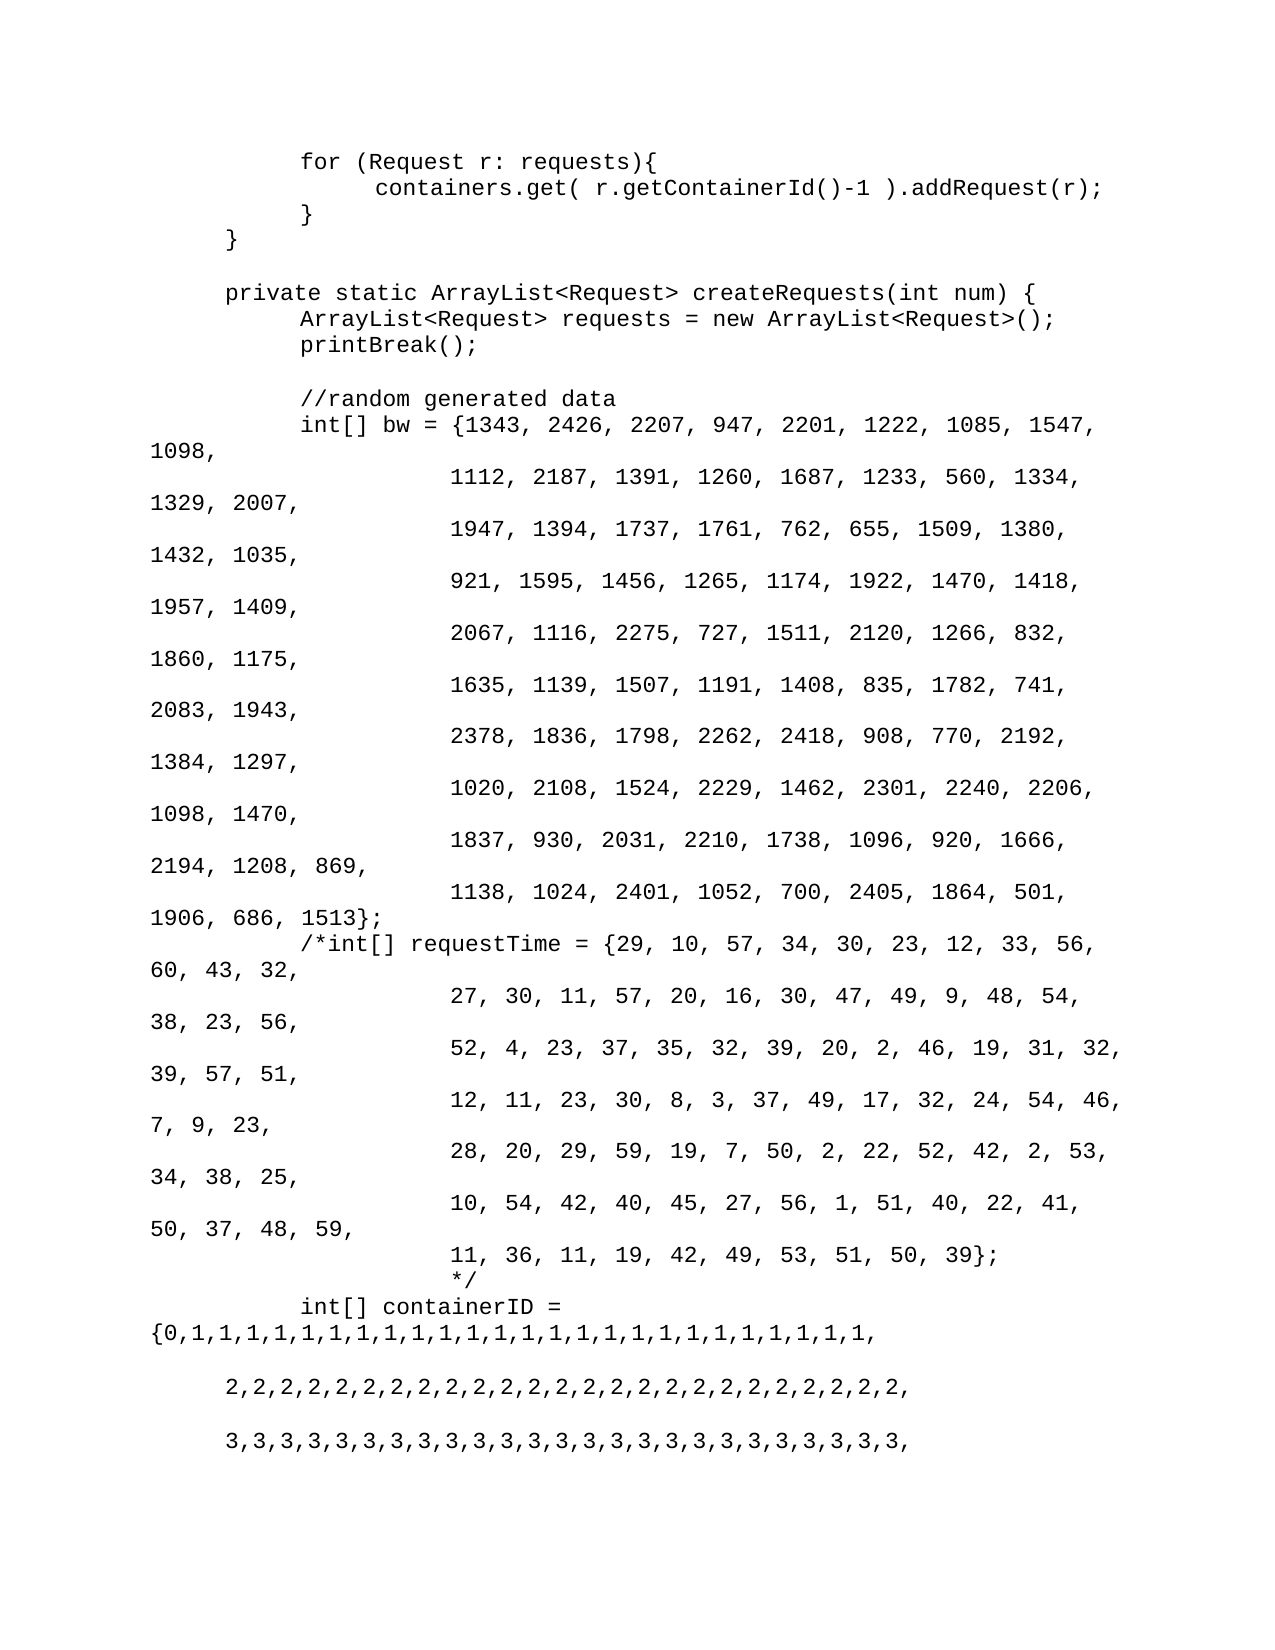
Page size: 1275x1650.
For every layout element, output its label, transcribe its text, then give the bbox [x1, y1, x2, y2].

text int[] bw = {1343, 2426, 2207, 947, 2201, 1222, 1085, 1547, 1098, [150, 413, 1125, 465]
text 11, 36, 11, 19, 42, 49, 53, 51, 50, 39}; [150, 1243, 1125, 1269]
text 28, 20, 29, 59, 19, 7, 50, 2, 22, 52, 42, 2, 53, 34, 38, 25, [150, 1140, 1125, 1192]
text 1837, 930, 2031, 2210, 1738, 1096, 920, 1666, 2194, 1208, 869, [150, 828, 1125, 880]
text } [150, 202, 1125, 228]
text printBreak(); [150, 334, 1125, 359]
text 1947, 1394, 1737, 1761, 762, 655, 1509, 1380, 1432, 1035, [150, 517, 1125, 569]
text 2,2,2,2,2,2,2,2,2,2,2,2,2,2,2,2,2,2,2,2,2,2,2,2,2, [150, 1347, 1125, 1401]
text 52, 4, 23, 37, 35, 32, 39, 20, 2, 46, 19, 31, 32, 39, 57, 51, [150, 1036, 1125, 1088]
text /*int[] requestTime = {29, 10, 57, 34, 30, 23, 12, 33, 56, 60, 43, 32, [150, 932, 1125, 984]
text */ [150, 1269, 1125, 1295]
text 3,3,3,3,3,3,3,3,3,3,3,3,3,3,3,3,3,3,3,3,3,3,3,3,3, [150, 1401, 1125, 1455]
text } [150, 228, 1125, 254]
text containers.get( r.getContainerId()-1 ).addRequest(r); [150, 176, 1125, 202]
text 12, 11, 23, 30, 8, 3, 37, 49, 17, 32, 24, 54, 46, 7, 9, 23, [150, 1088, 1125, 1140]
text 1020, 2108, 1524, 2229, 1462, 2301, 2240, 2206, 1098, 1470, [150, 777, 1125, 828]
text 921, 1595, 1456, 1265, 1174, 1922, 1470, 1418, 1957, 1409, [150, 569, 1125, 621]
text //random generated data [150, 388, 1125, 413]
text 27, 30, 11, 57, 20, 16, 30, 47, 49, 9, 48, 54, 38, 23, 56, [150, 984, 1125, 1036]
text ArrayList<Request> requests = new ArrayList<Request>(); [150, 308, 1125, 334]
text 2378, 1836, 1798, 2262, 2418, 908, 770, 2192, 1384, 1297, [150, 725, 1125, 777]
text 1138, 1024, 2401, 1052, 700, 2405, 1864, 501, 1906, 686, 1513}; [150, 880, 1125, 932]
text 1112, 2187, 1391, 1260, 1687, 1233, 560, 1334, 1329, 2007, [150, 465, 1125, 517]
text 1635, 1139, 1507, 1191, 1408, 835, 1782, 741, 2083, 1943, [150, 673, 1125, 725]
text 10, 54, 42, 40, 45, 27, 56, 1, 51, 40, 22, 41, 50, 37, 48, 59, [150, 1192, 1125, 1243]
text int[] containerID = {0,1,1,1,1,1,1,1,1,1,1,1,1,1,1,1,1,1,1,1,1,1,1,1,1,1, [150, 1295, 1125, 1347]
text private static ArrayList<Request> createRequests(int num) { [150, 282, 1125, 308]
text 2067, 1116, 2275, 727, 1511, 2120, 1266, 832, 1860, 1175, [150, 621, 1125, 673]
text for (Request r: requests){ [150, 150, 1125, 176]
